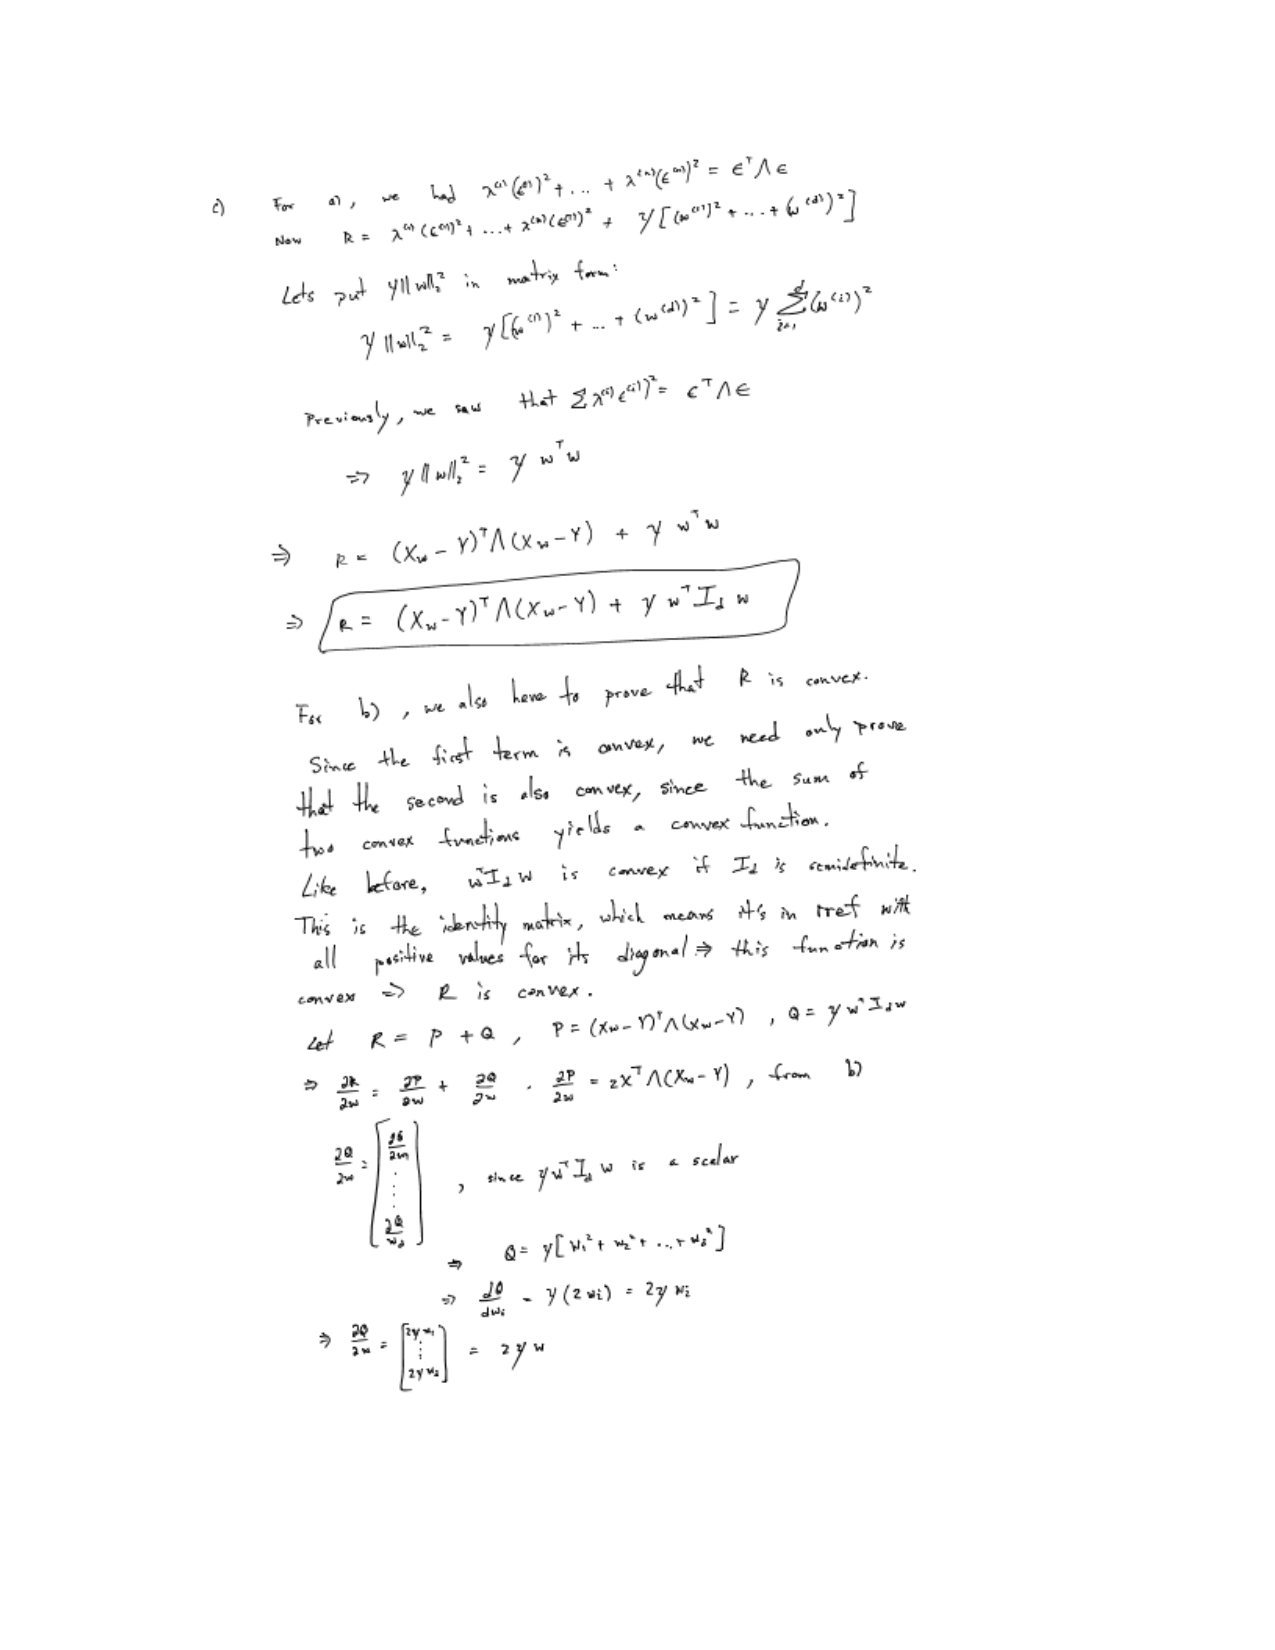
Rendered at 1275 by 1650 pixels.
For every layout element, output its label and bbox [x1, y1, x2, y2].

picture [212, 150, 1063, 1397]
